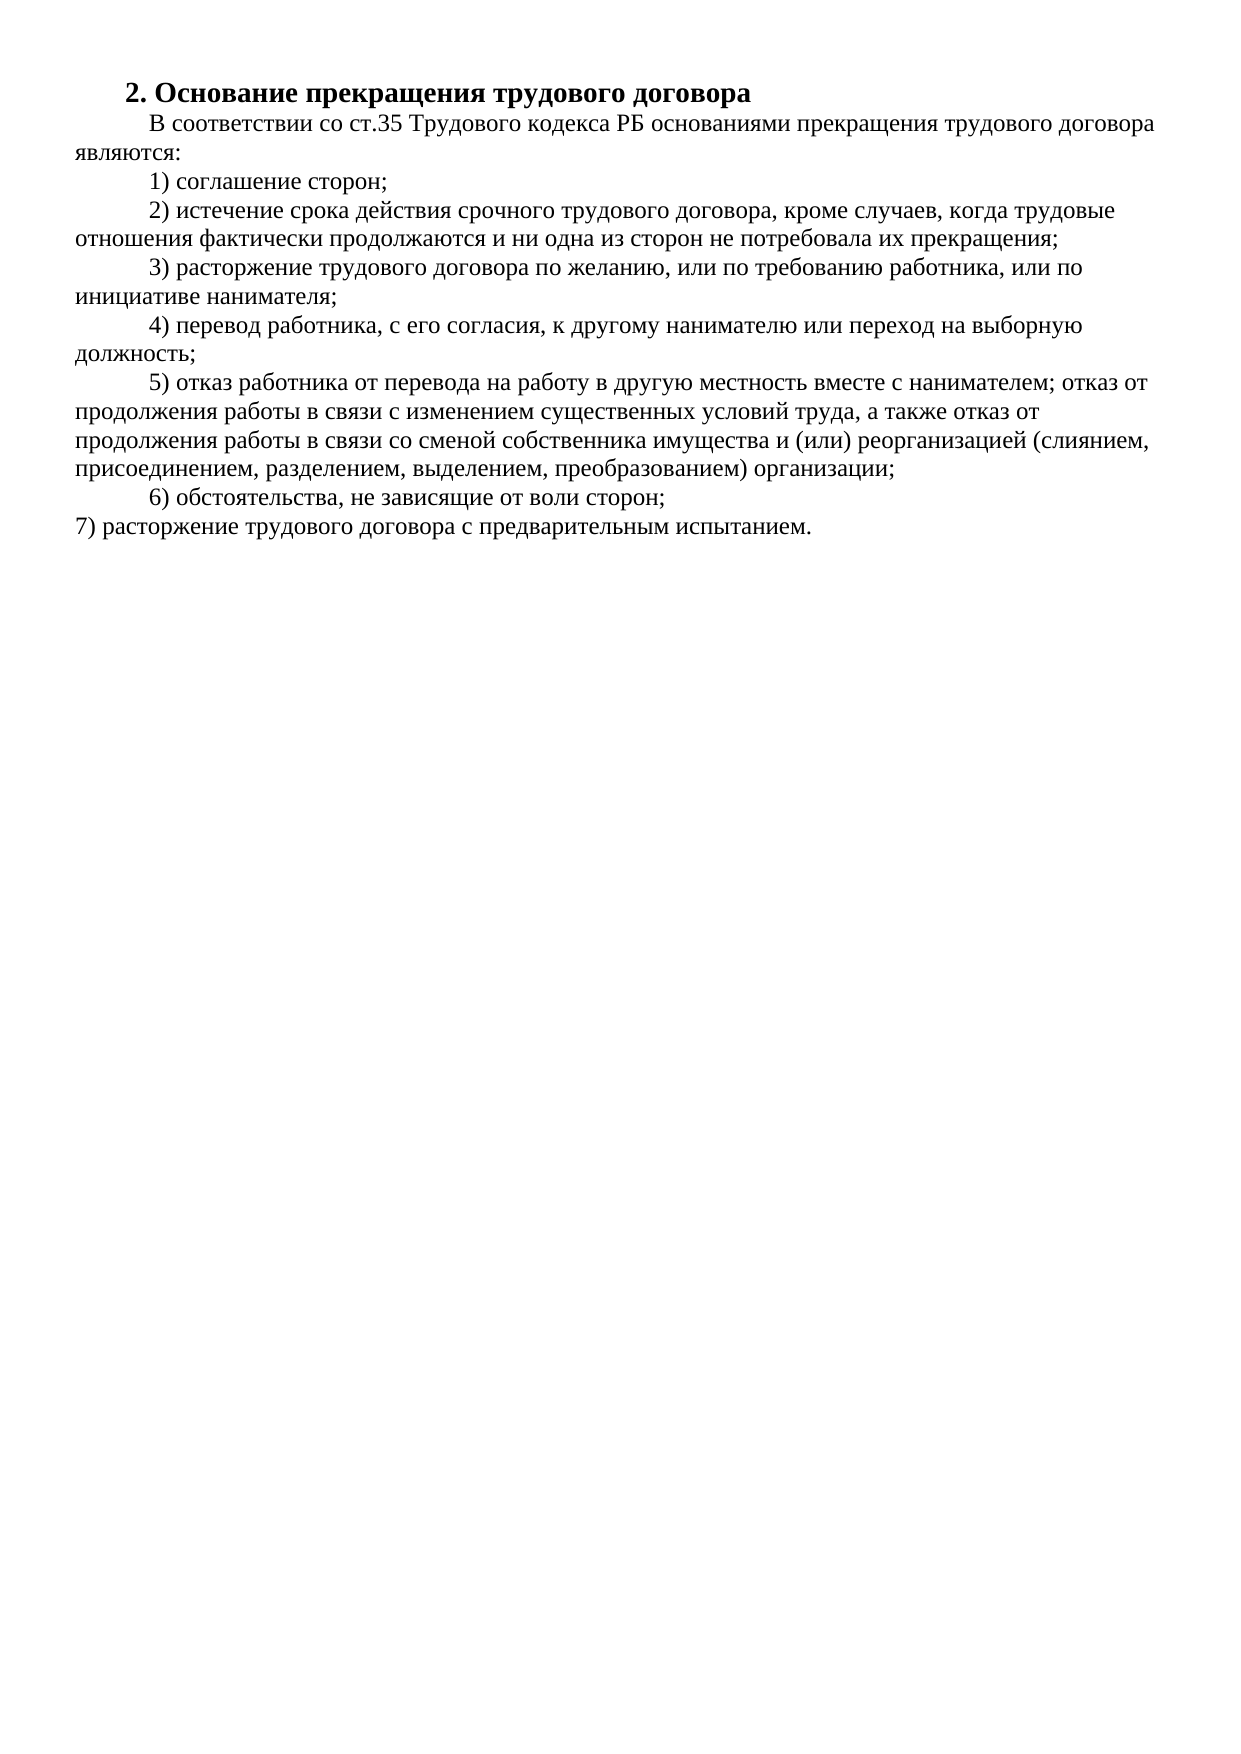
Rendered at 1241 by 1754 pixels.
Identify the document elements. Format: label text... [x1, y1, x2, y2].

text 5) отказ работника от перевода на работу в другую местность вместе с нанимателем; отказ от продолжения работы в связи с изменением существенных условий труда, а также отказ от продолжения работы в связи со сменой собственника имущества и (или) реорганизацией (слиянием, присоединением, разделением, выделением, преобразованием) организации; [75, 367, 1165, 482]
text 6) обстоятельства, не зависящие от воли сторон; [75, 482, 1165, 511]
text 3) расторжение трудового договора по желанию, или по требованию работника, или по инициативе нанимателя; [75, 252, 1165, 310]
text 1) соглашение сторон; [149, 166, 1165, 195]
text 2) истечение срока действия срочного трудового договора, кроме случаев, когда трудовые отношения фактически продолжаются и ни одна из сторон не потребовала их прекращения; [75, 195, 1165, 252]
text 2. Основание прекращения трудового договора [75, 75, 1165, 108]
text 4) перевод работника, с его согласия, к другому нанимателю или переход на выборную должность; [75, 310, 1165, 367]
text 7) расторжение трудового договора с предварительным испытанием. [75, 511, 1165, 540]
text В соответствии со ст.35 Трудового кодекса РБ основаниями прекращения трудового договора являются: [75, 108, 1165, 166]
